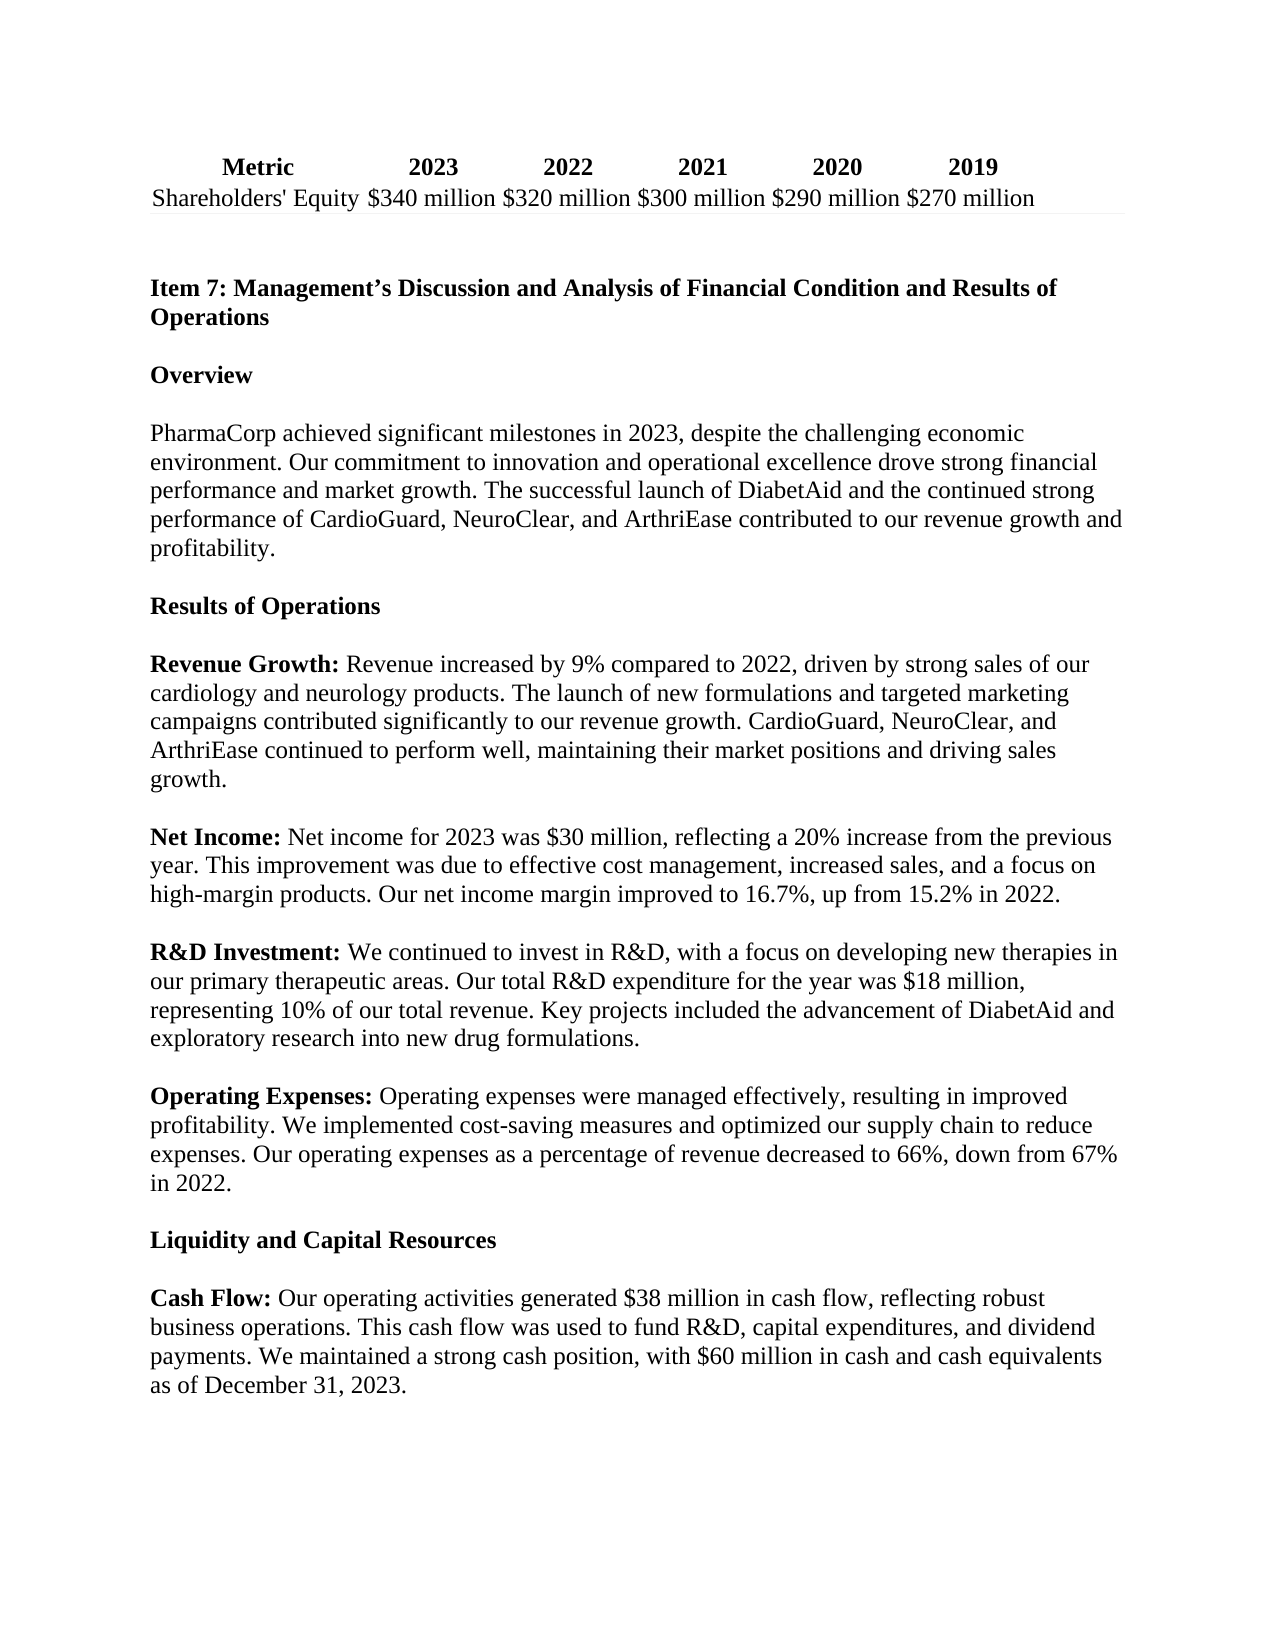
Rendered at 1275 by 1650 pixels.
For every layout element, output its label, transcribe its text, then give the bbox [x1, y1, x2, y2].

table_cell $340 million [366, 182, 501, 213]
text Revenue Growth: Revenue increased by 9% compared to 2022, driven by strong sales of our cardiology and neurology products. The launch of new formulations and targeted marketing campaigns contributed significantly to our revenue growth. CardioGuard, NeuroClear, and ArthriEase continued to perform well, maintaining their market positions and driving sales growth. [150, 649, 1125, 793]
text Results of Operations [150, 591, 1125, 620]
table_cell $290 million [770, 182, 905, 213]
text Net Income: Net income for 2023 was $30 million, reflecting a 20% increase from the previous year. This improvement was due to effective cost management, increased sales, and a focus on high-margin products. Our net income margin improved to 16.7%, up from 15.2% in 2022. [150, 822, 1125, 908]
table_header 2022 [501, 150, 635, 182]
table_header 2020 [770, 150, 905, 182]
text Operating Expenses: Operating expenses were managed effectively, resulting in improved profitability. We implemented cost-saving measures and optimized our supply chain to reduce expenses. Our operating expenses as a percentage of revenue decreased to 66%, down from 67% in 2022. [150, 1081, 1125, 1196]
text Liquidity and Capital Resources [150, 1226, 1125, 1254]
table_cell Shareholders' Equity [150, 182, 366, 213]
text PharmaCorp achieved significant milestones in 2023, despite the challenging economic environment. Our commitment to innovation and operational excellence drove strong financial performance and market growth. The successful launch of DiabetAid and the continued strong performance of CardioGuard, NeuroClear, and ArthriEase contributed to our revenue growth and profitability. [150, 418, 1125, 562]
table_cell $270 million [905, 182, 1041, 213]
table_cell $320 million [501, 182, 635, 213]
table_header 2021 [635, 150, 770, 182]
table_header 2019 [905, 150, 1041, 182]
text Cash Flow: Our operating activities generated $38 million in cash flow, reflecting robust business operations. This cash flow was used to fund R&D, capital expenditures, and dividend payments. We maintained a strong cash position, with $60 million in cash and cash equivalents as of December 31, 2023. [150, 1283, 1125, 1398]
table_cell $300 million [635, 182, 770, 213]
table_header Metric [150, 150, 366, 182]
text Item 7: Management’s Discussion and Analysis of Financial Condition and Results of Operations [150, 273, 1125, 331]
text Overview [150, 360, 1125, 389]
text R&D Investment: We continued to invest in R&D, with a focus on developing new therapies in our primary therapeutic areas. Our total R&D expenditure for the year was $18 million, representing 10% of our total revenue. Key projects included the advancement of DiabetAid and exploratory research into new drug formulations. [150, 937, 1125, 1052]
table_header 2023 [366, 150, 501, 182]
